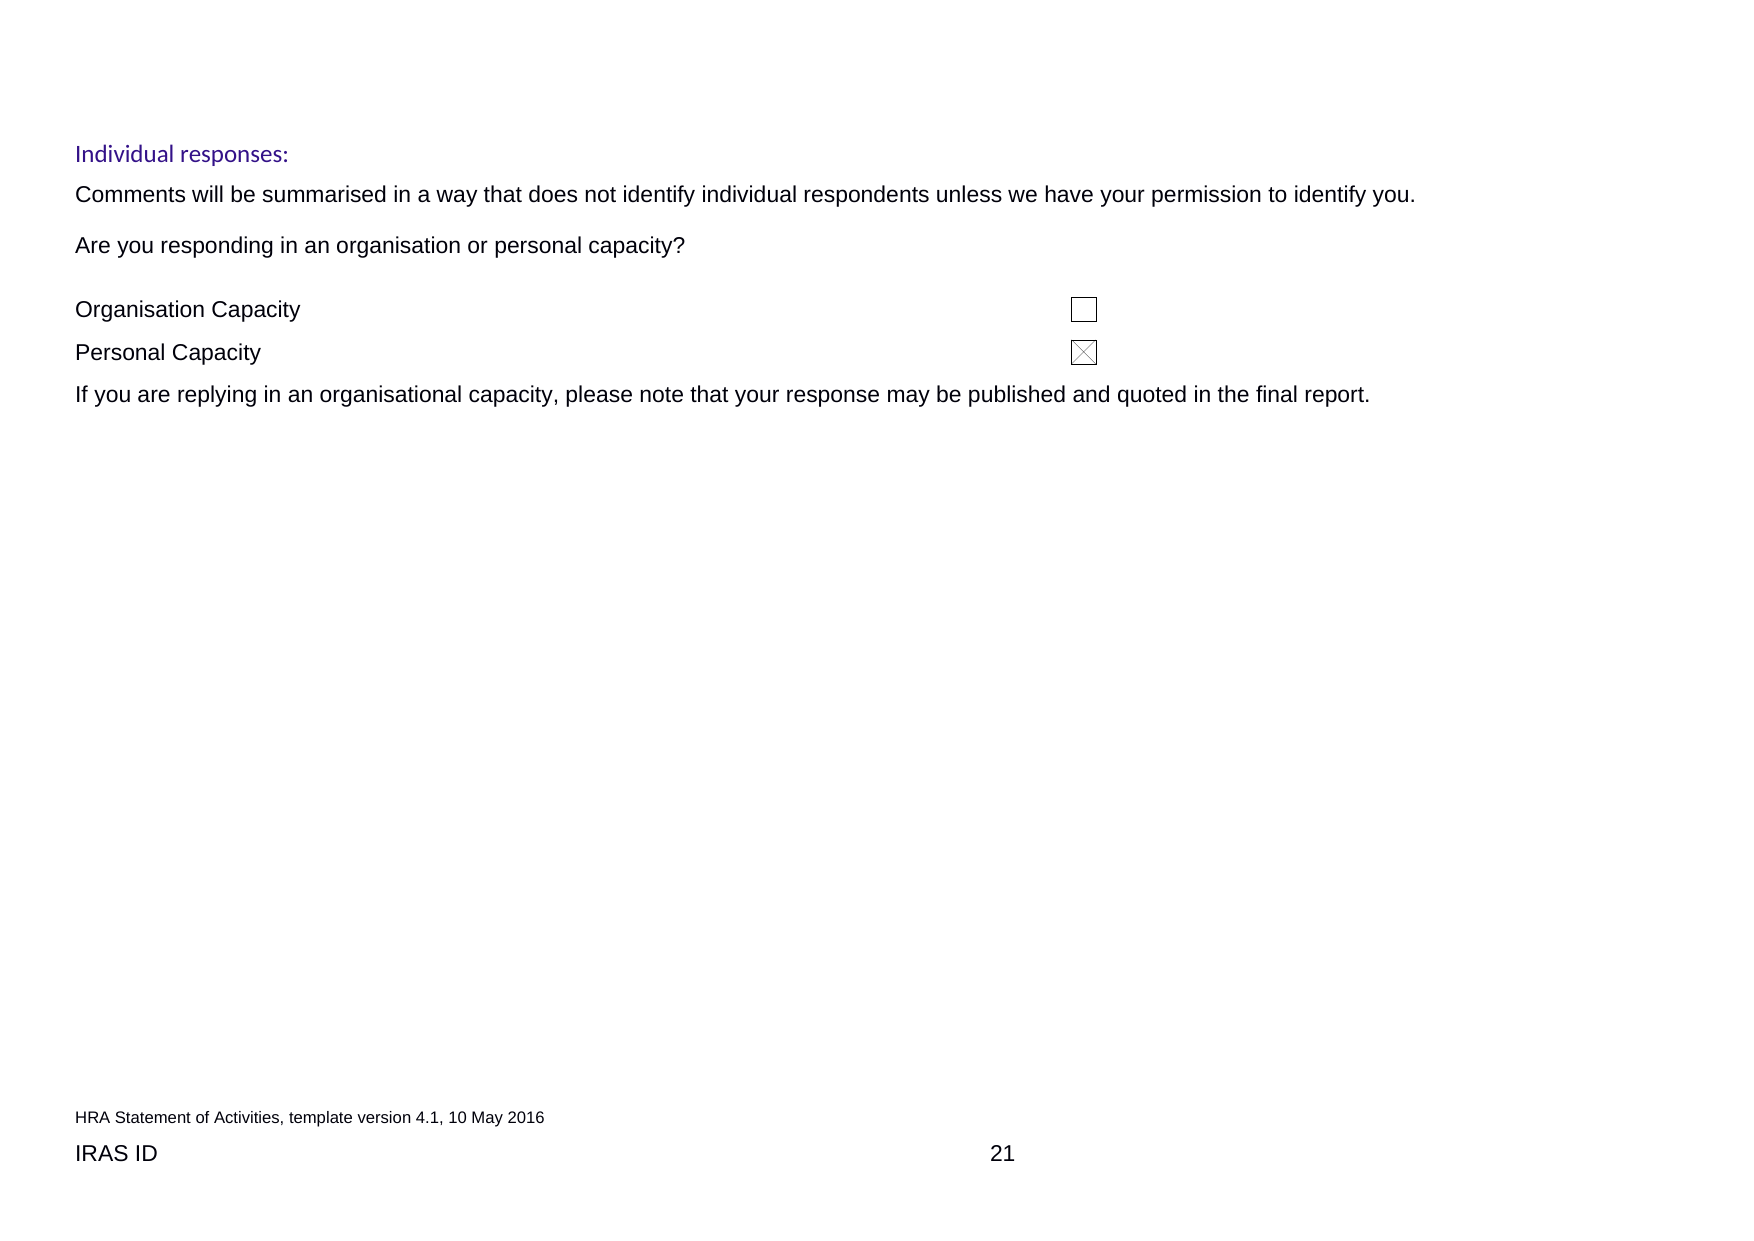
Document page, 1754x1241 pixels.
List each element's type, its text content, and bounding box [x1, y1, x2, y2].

text Are you responding in an organisation or personal capacity? [75, 232, 1606, 259]
text Comments will be summarised in a way that does not identify individual respondents unless we have your permission to identify you. [75, 181, 1606, 208]
table_header [991, 284, 1176, 326]
text If you are replying in an organisational capacity, please note that your response may be published and quoted in the final report. [75, 381, 1606, 408]
table_header Organisation Capacity [64, 284, 991, 326]
subtitle Individual responses: [75, 138, 1606, 169]
table_cell [991, 326, 1176, 369]
table_cell Personal Capacity [64, 326, 991, 369]
